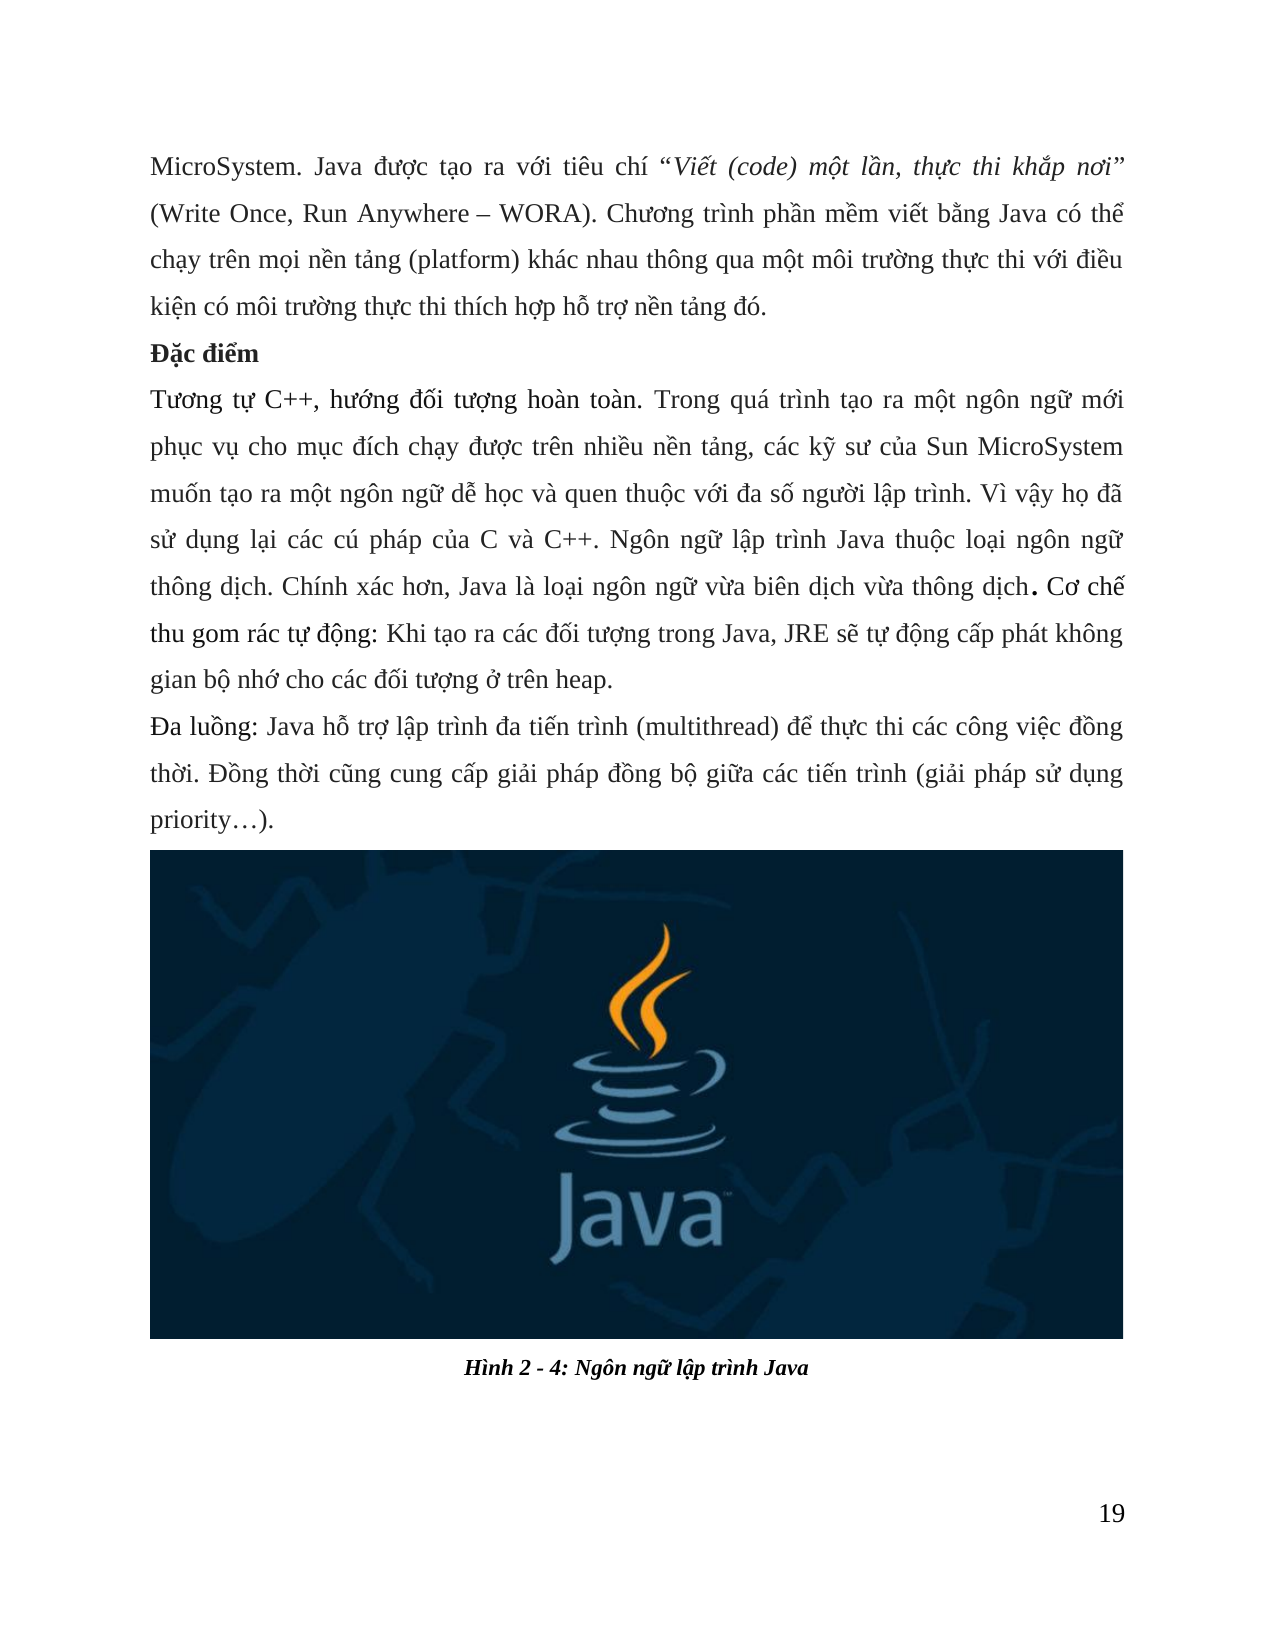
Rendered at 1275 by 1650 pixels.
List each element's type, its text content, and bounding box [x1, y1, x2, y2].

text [150, 150, 1125, 321]
text Hình 2 - 4: Ngôn ngữ lập trình Java [150, 1354, 1125, 1380]
picture [150, 850, 1124, 1339]
text Tương tự C++, hướng đối tượng hoàn toàn. Trong quá trình tạo ra một ngôn ngữ mới phục vụ cho mục đích chạy được trên nhiều nền tảng, các kỹ sư của Sun MicroSystem muốn tạo ra một ngôn ngữ dễ học và quen thuộc với đa số người lập trình. Vì vậy họ đã sử dụng lại các cú pháp của C và C++. Ngôn ngữ lập trình Java thuộc loại ngôn ngữ thông dịch. Chính xác hơn, Java là loại ngôn ngữ vừa biên dịch vừa thông dịch. Cơ chế thu gom rác tự động: Khi tạo ra các đối tượng trong Java, JRE sẽ tự động cấp phát không gian bộ nhớ cho các đối tượng ở trên heap. [150, 383, 1125, 694]
text Đa luồng: Java hỗ trợ lập trình đa tiến trình (multithread) để thực thi các công việc đồng thời. Đồng thời cũng cung cấp giải pháp đồng bộ giữa các tiến trình (giải pháp sử dụng priority…). [150, 710, 1125, 834]
text Đặc điểm [150, 337, 1125, 368]
